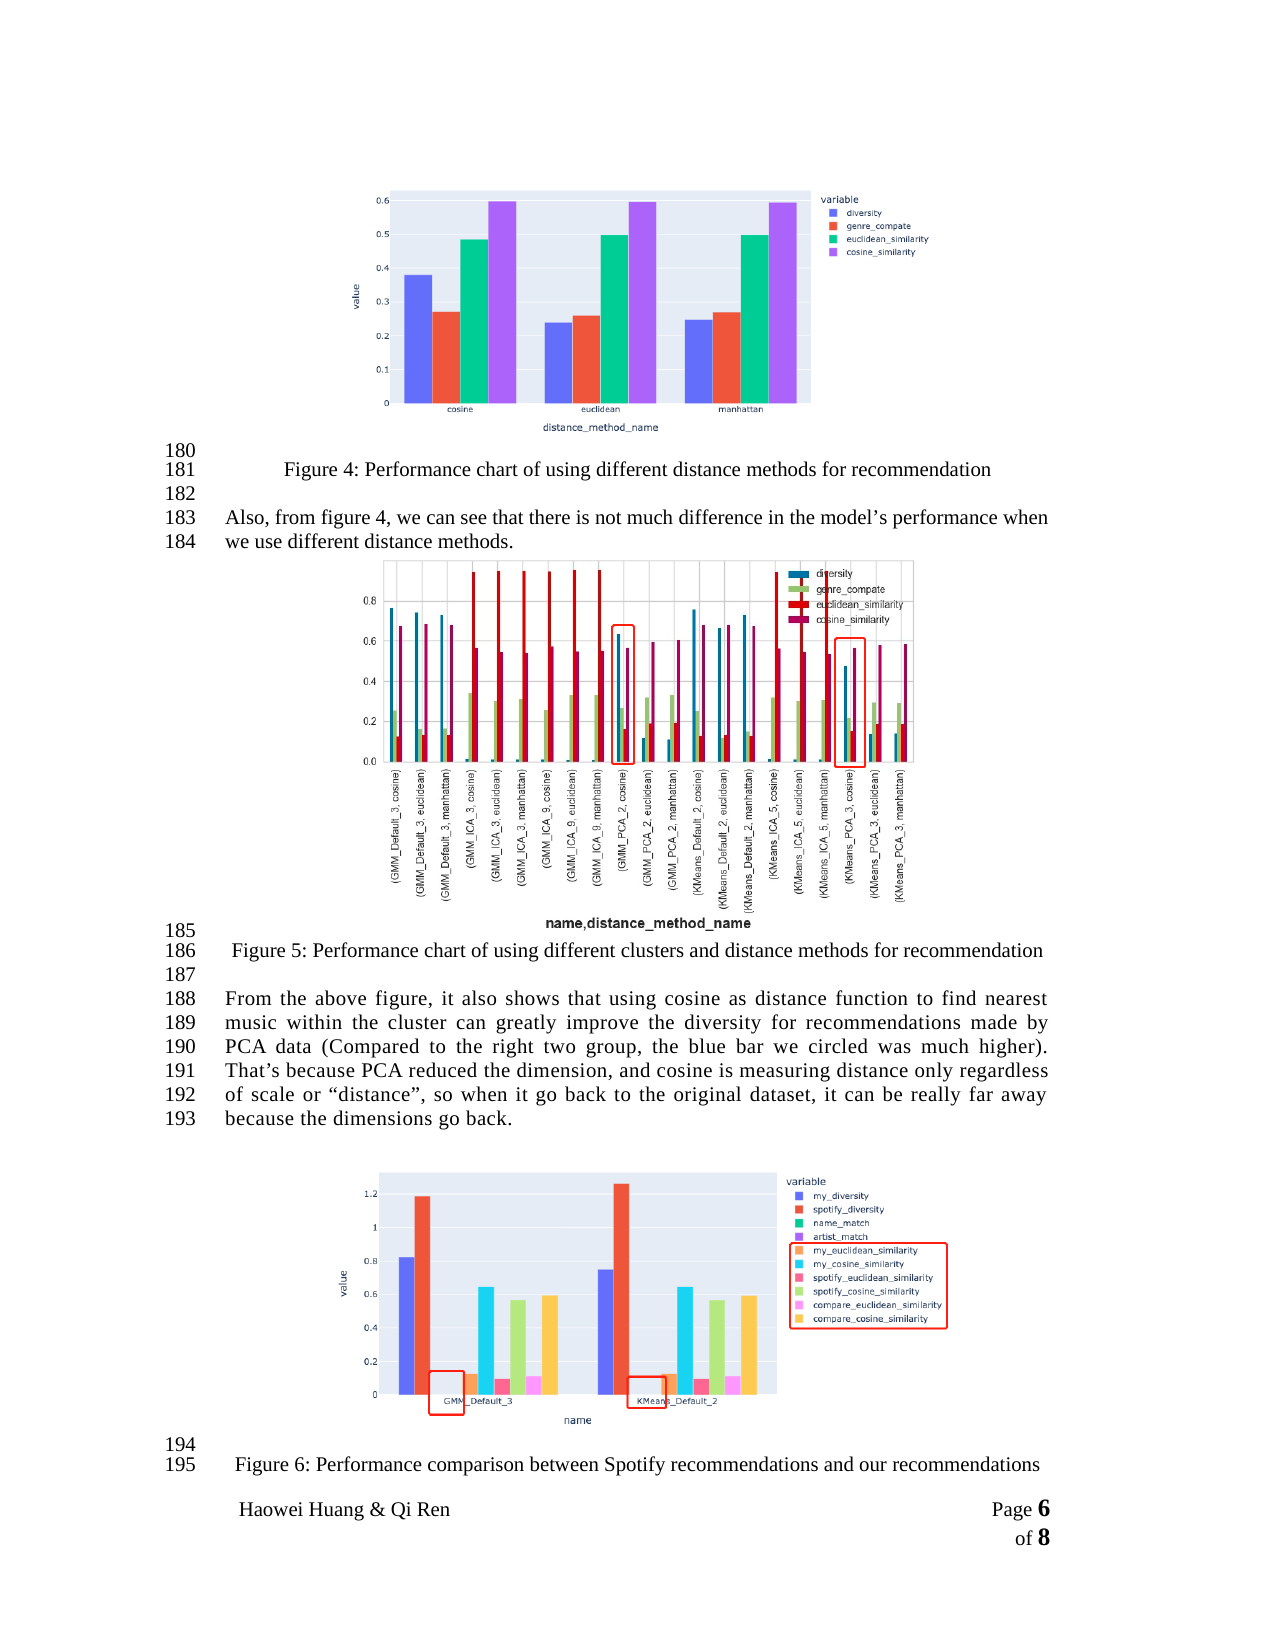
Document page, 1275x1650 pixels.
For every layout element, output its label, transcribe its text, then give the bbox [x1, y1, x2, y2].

text Figure 4: Performance chart of using different distance methods for recommendation [225, 457, 1050, 481]
picture [321, 1130, 954, 1452]
text Figure 5: Performance chart of using different clusters and distance methods for recommendation [225, 937, 1050, 962]
text From the above figure, it also shows that using cosine as distance function to find nearest music within the cluster can greatly improve the diversity for recommendations made by PCA data (Compared to the right two group, the blue bar we circled was much higher). That’s because PCA reduced the dimension, and cosine is measuring distance only regardless of scale or “distance”, so when it go back to the original dataset, it can be really far away because the dimensions go back. [225, 986, 1050, 1130]
picture [335, 150, 940, 458]
picture [355, 553, 920, 938]
text Figure 6: Performance comparison between Spotify recommendations and our recommendations [225, 1452, 1050, 1476]
text Also, from figure 4, we can see that there is not much difference in the model’s performance when we use different distance methods. [225, 505, 1050, 553]
